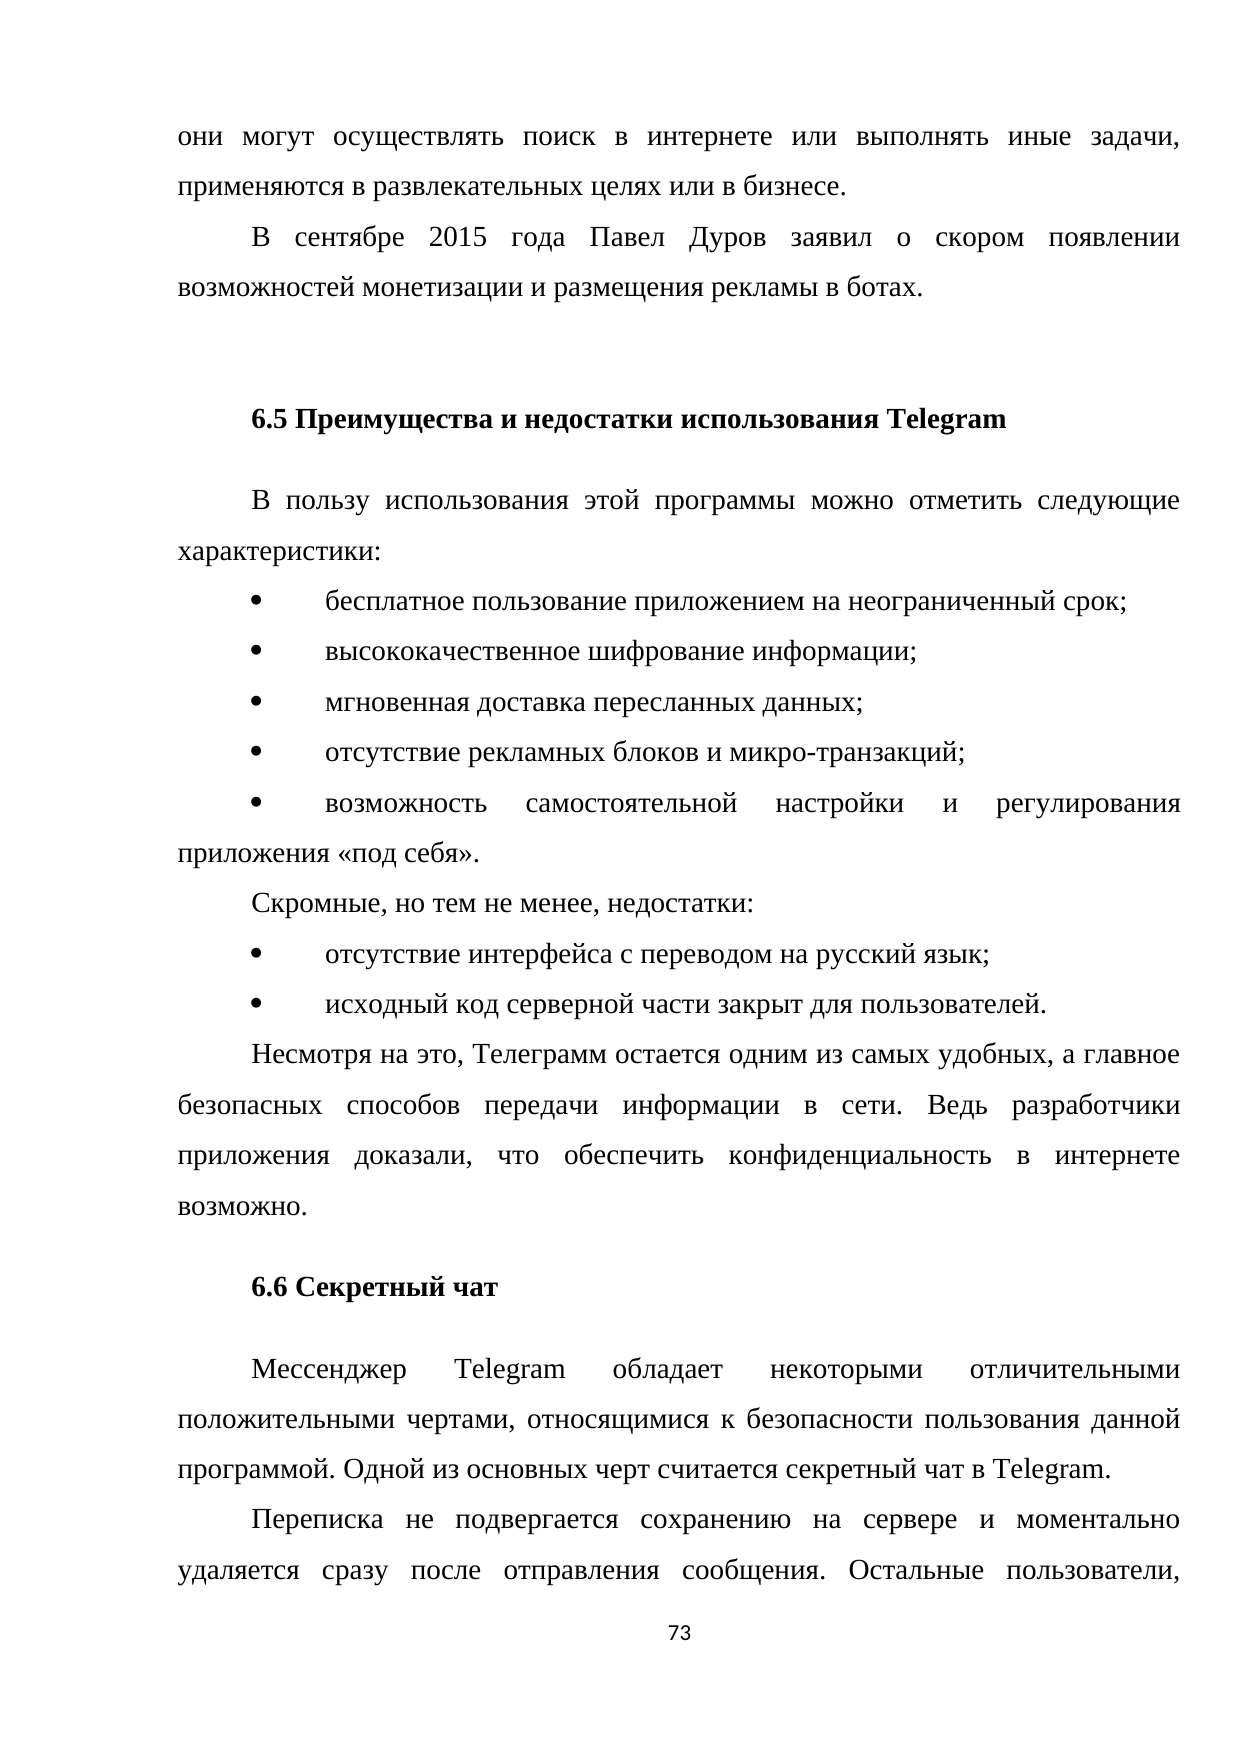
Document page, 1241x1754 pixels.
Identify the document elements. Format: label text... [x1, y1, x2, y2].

list высококачественное шифрование информации; [177, 633, 1181, 667]
list мгновенная доставка пересланных данных; [177, 684, 1181, 718]
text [177, 118, 1181, 202]
text Скромные, но тем не менее, недостатки: [177, 886, 1181, 919]
text Мессенджер Telegram обладает некоторыми отличительными положительными чертами, относящимися к безопасности пользования данной программой. Одной из основных черт считается секретный чат в Telegram. [177, 1351, 1181, 1485]
text 6.5 Преимущества и недостатки использования Telegram [177, 401, 1181, 434]
text Несмотря на это, Телеграмм остается одним из самых удобных, а главное безопасных способов передачи информации в сети. Ведь разработчики приложения доказали, что обеспечить конфиденциальность в интернете возможно. [177, 1037, 1181, 1221]
list отсутствие рекламных блоков и микро-транзакций; [177, 734, 1181, 768]
text В пользу использования этой программы можно отметить следующие характеристики: [177, 482, 1181, 566]
text 6.6 Секретный чат [177, 1269, 1181, 1303]
list бесплатное пользование приложением на неограниченный срок; [177, 583, 1181, 617]
text В сентябре 2015 года Павел Дуров заявил о скором появлении возможностей монетизации и размещения рекламы в ботах. [177, 219, 1181, 303]
list отсутствие интерфейса с переводом на русский язык; [177, 936, 1181, 969]
list исходный код серверной части закрыт для пользователей. [177, 986, 1181, 1020]
list возможность самостоятельной настройки и регулирования приложения «под себя». [177, 785, 1181, 869]
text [177, 1502, 1181, 1586]
